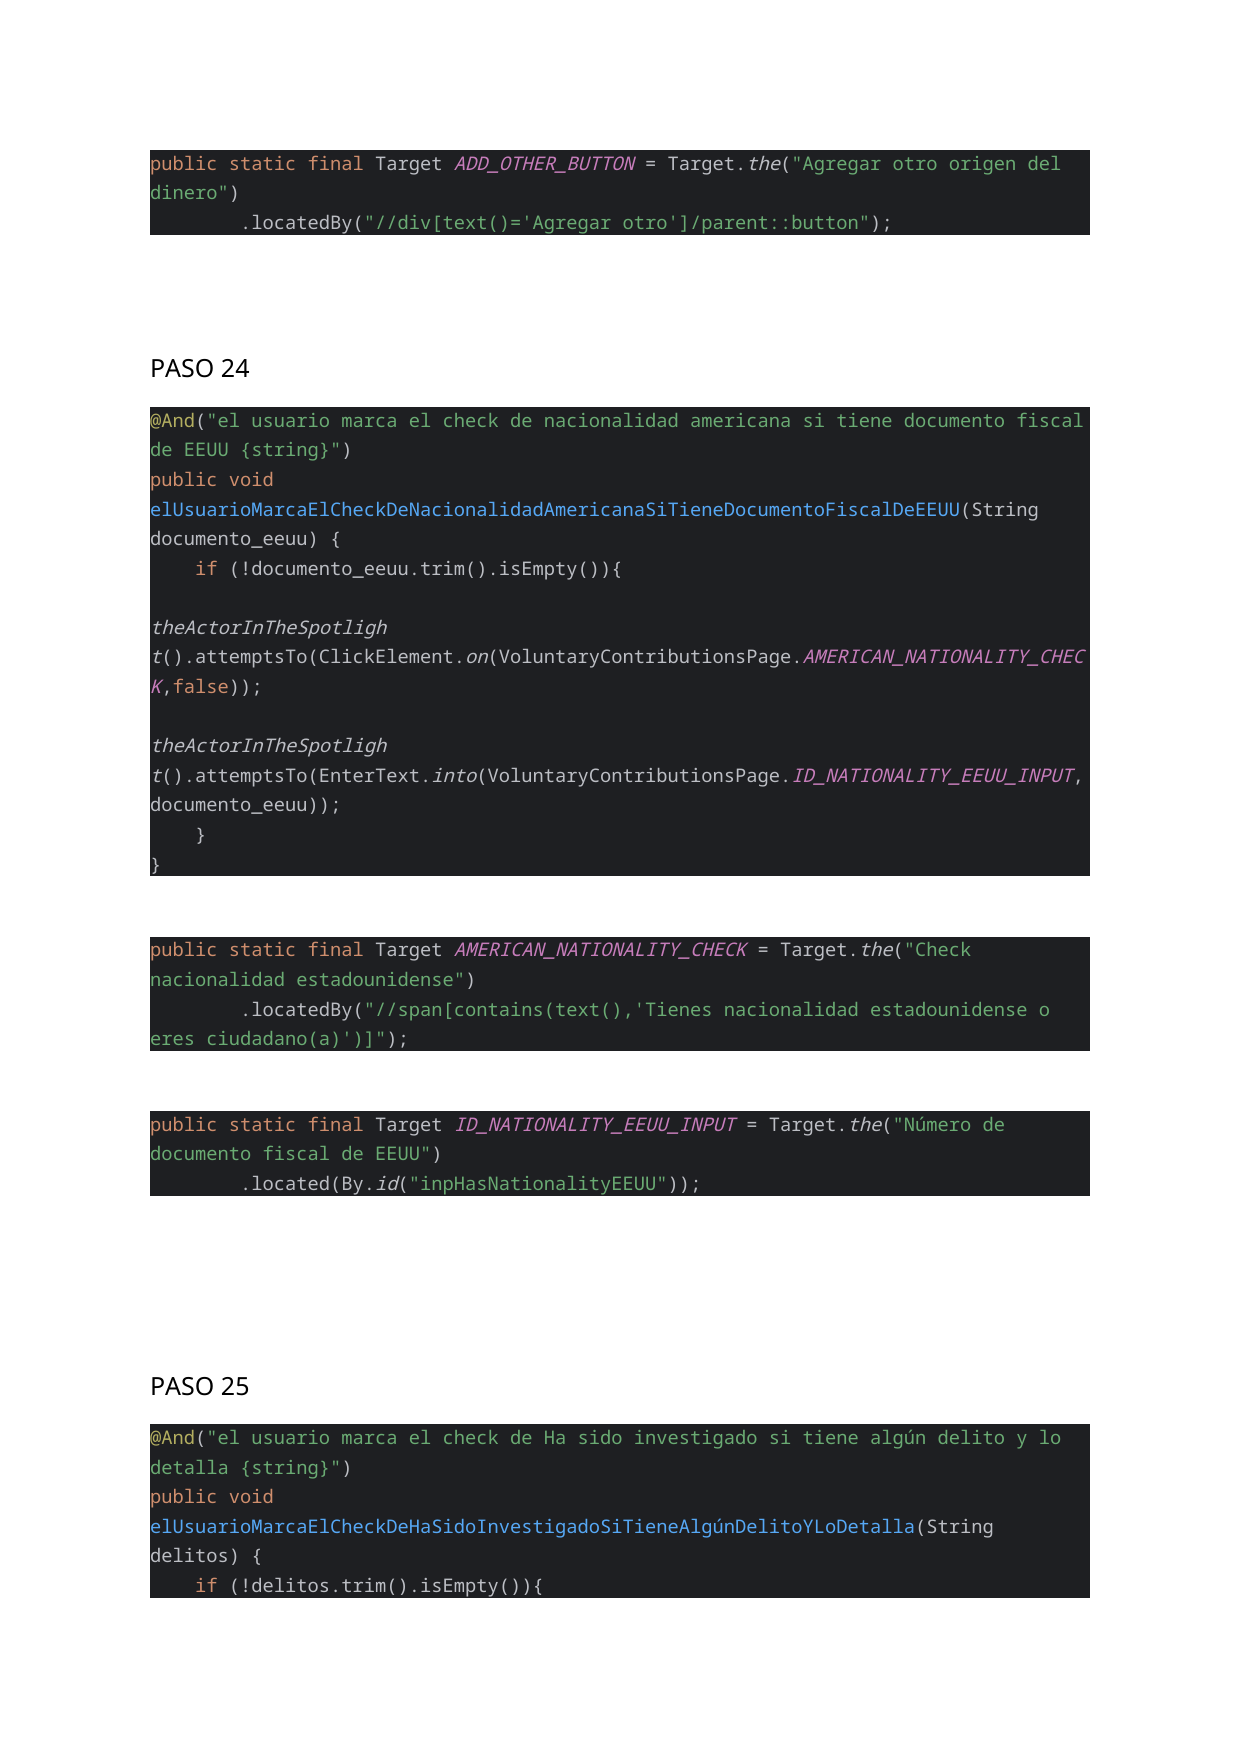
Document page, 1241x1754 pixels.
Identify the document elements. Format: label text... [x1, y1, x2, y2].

text PASO 25 [150, 1368, 1090, 1402]
text public static final Target AMERICAN_NATIONALITY_CHECK = Target.the("Check nacionalidad estadounidense") .locatedBy("//span[contains(text(),'Tienes nacionalidad estadounidense o eres ciudadano(a)')]"); [150, 937, 1090, 1051]
text PASO 24 [150, 351, 1090, 385]
text public static final Target ADD_OTHER_BUTTON = Target.the("Agregar otro origen del dinero") .locatedBy("//div[text()='Agregar otro']/parent::button"); [150, 150, 1090, 235]
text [150, 1424, 1090, 1598]
text @And("el usuario marca el check de nacionalidad americana si tiene documento fiscal de EEUU {string}") public void elUsuarioMarcaElCheckDeNacionalidadAmericanaSiTieneDocumentoFiscalDeEEUU(String documento_eeuu) { if (!documento_eeuu.trim().isEmpty()){ theActorInTheSpotlight().attemptsTo(ClickElement.on(VoluntaryContributionsPage.AMERICAN_NATIONALITY_CHECK,false)); theActorInTheSpotlight().attemptsTo(EnterText.into(VoluntaryContributionsPage.ID_NATIONALITY_EEUU_INPUT, documento_eeuu)); } } [150, 407, 1090, 876]
text public static final Target ID_NATIONALITY_EEUU_INPUT = Target.the("Número de documento fiscal de EEUU") .located(By.id("inpHasNationalityEEUU")); [150, 1111, 1090, 1196]
